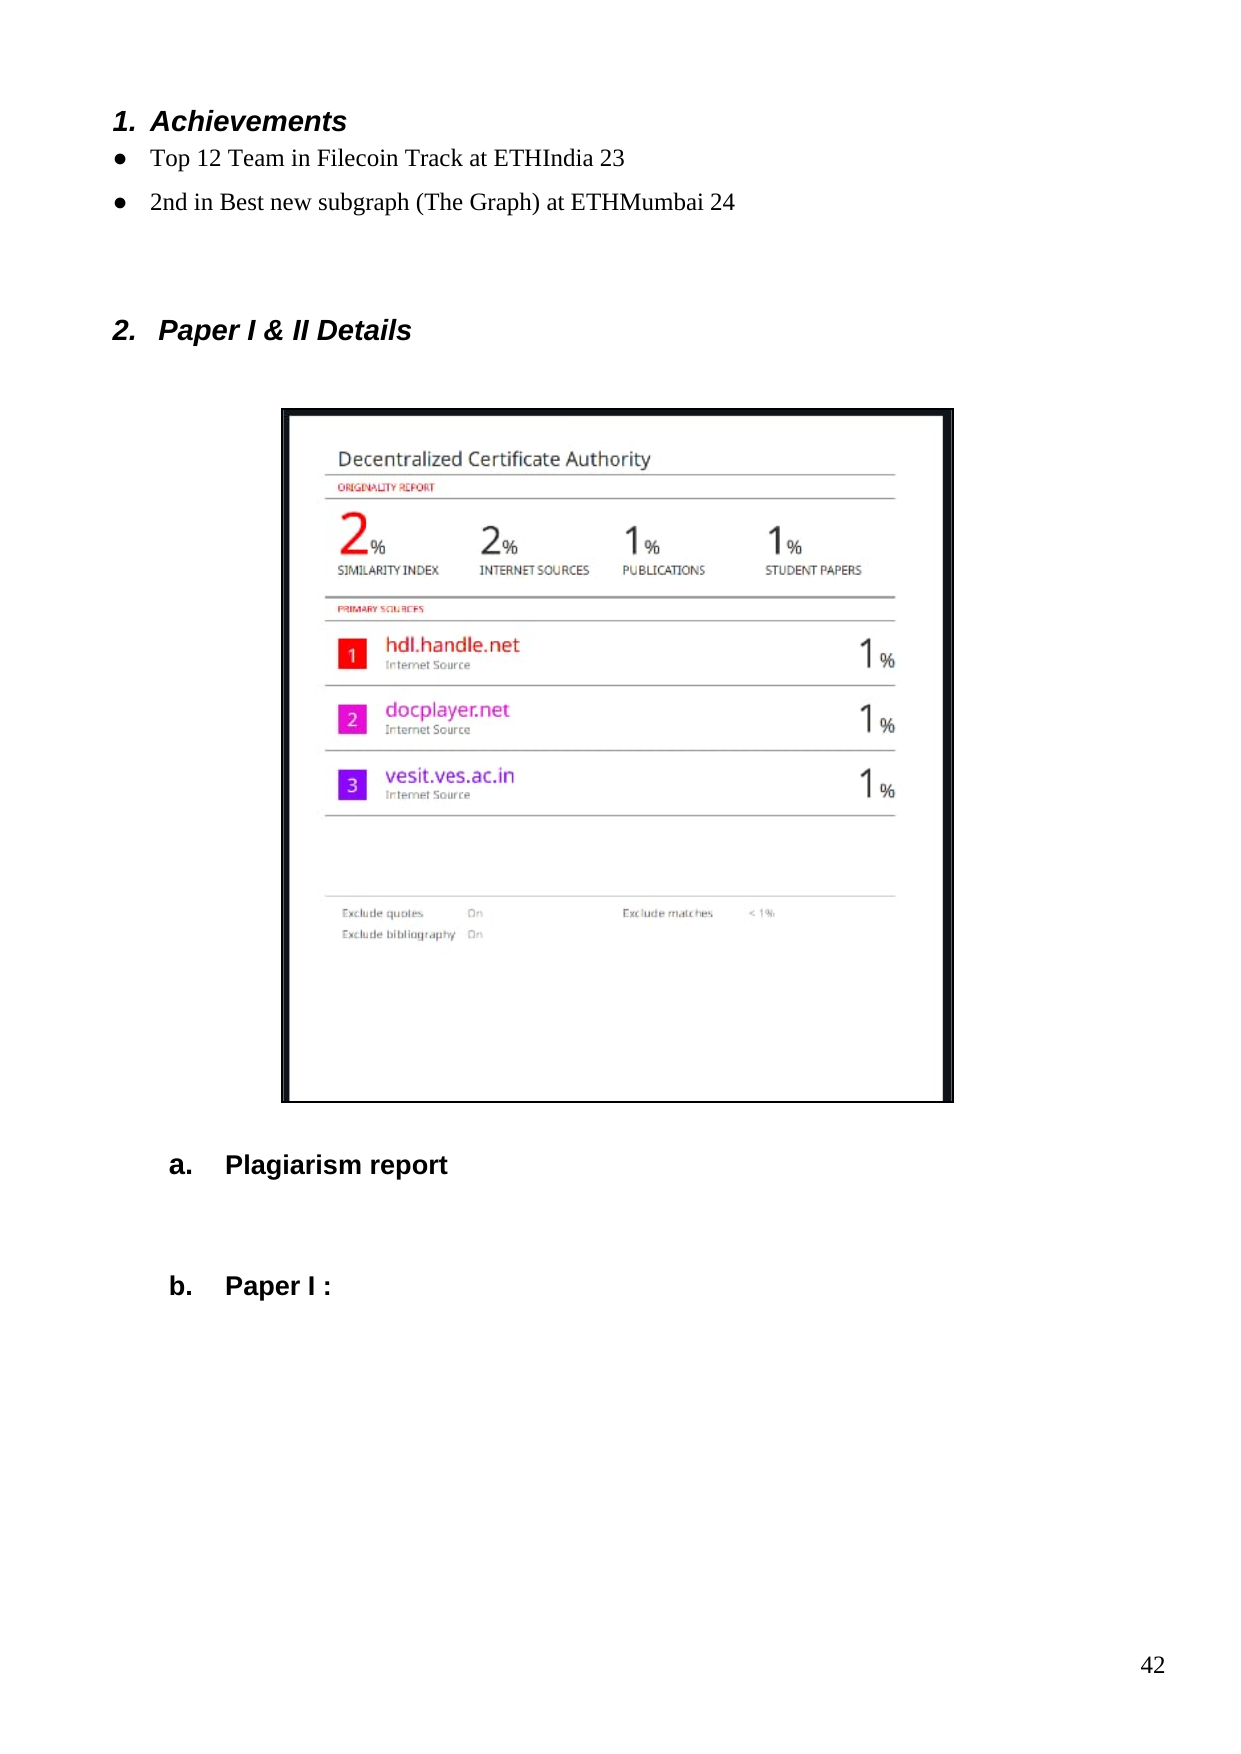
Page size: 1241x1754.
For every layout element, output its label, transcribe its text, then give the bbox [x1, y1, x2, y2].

list 2nd in Best new subgraph (The Graph) at ETHMumbai 24 [112, 187, 1165, 215]
subtitle Achievements [112, 104, 1165, 137]
subtitle Paper I & II Details [112, 313, 1165, 347]
picture [283, 410, 952, 1101]
subtitle Paper I : [159, 1269, 1165, 1301]
list Top 12 Team in Filecoin Track at ETHIndia 23 [112, 143, 1165, 172]
